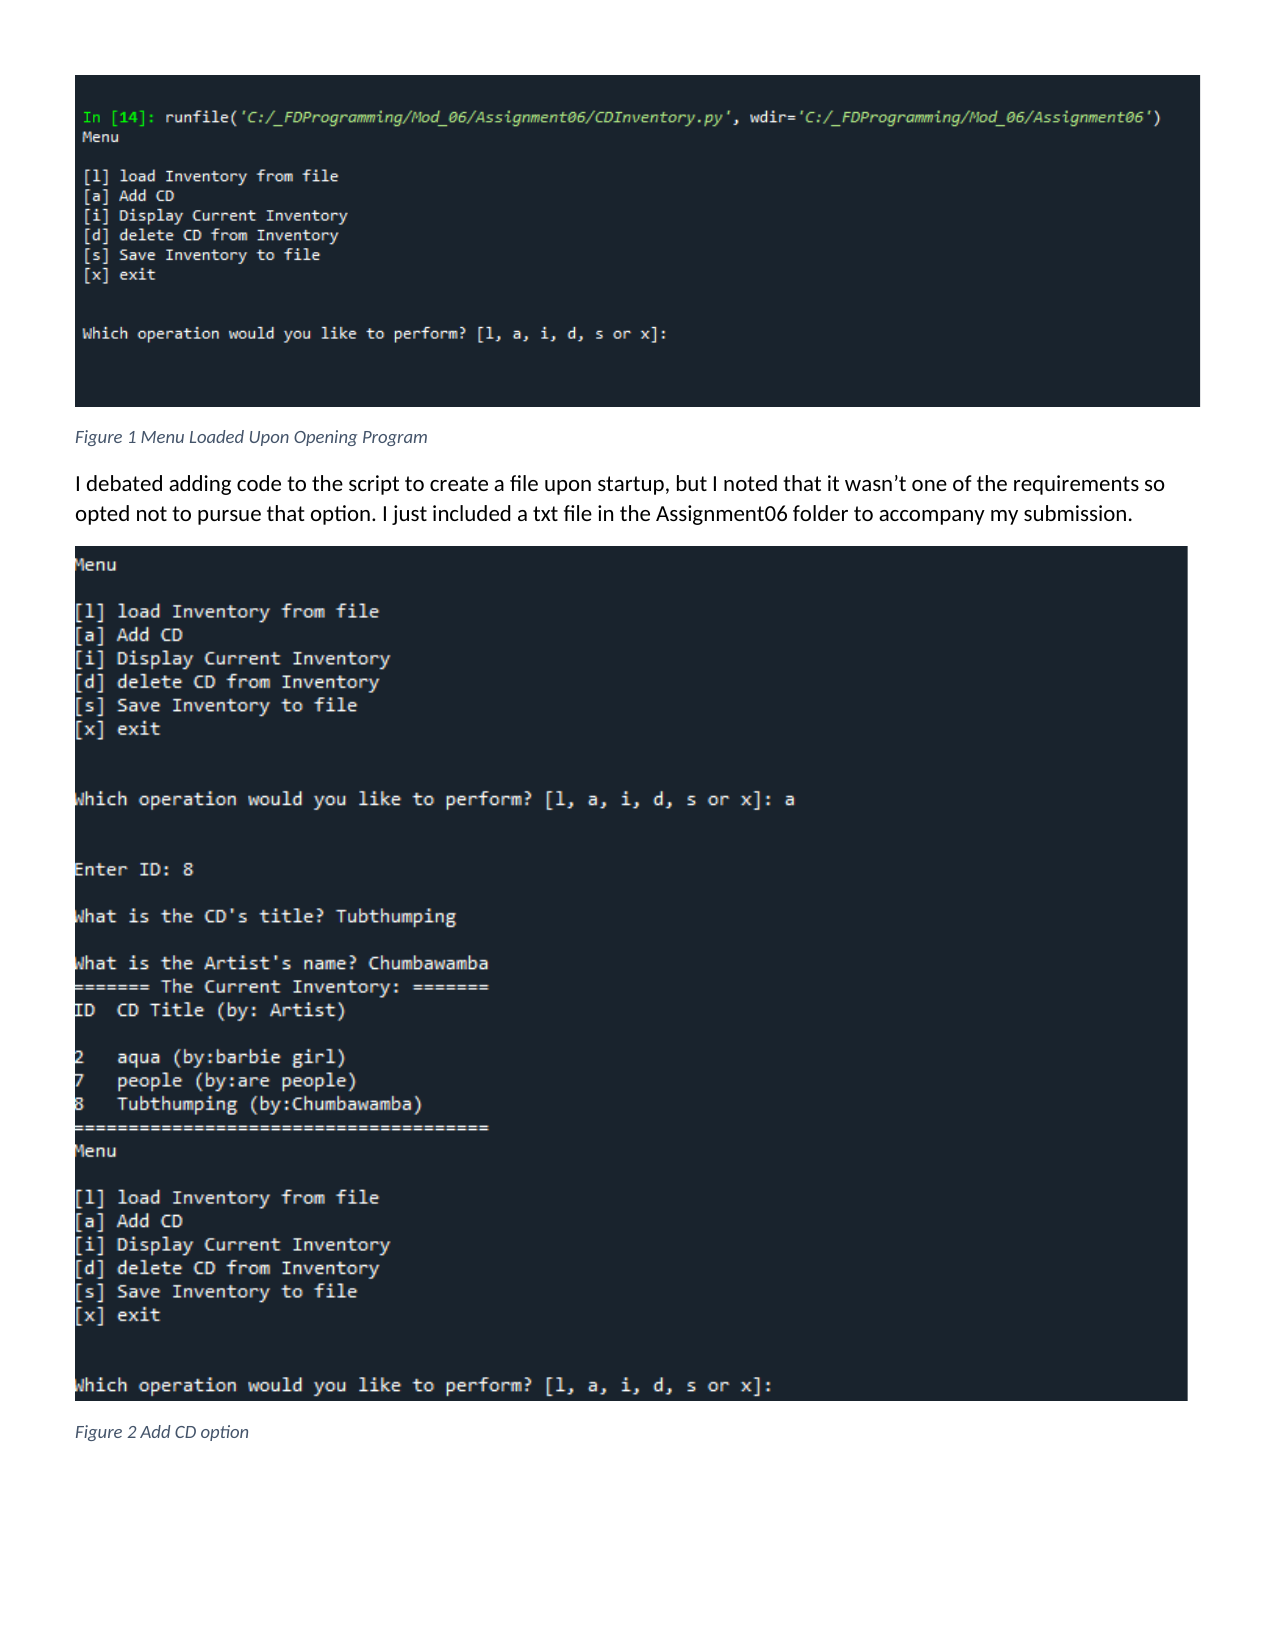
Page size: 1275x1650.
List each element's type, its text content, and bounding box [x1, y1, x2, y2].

text I debated adding code to the script to create a file upon startup, but I noted that it wasn’t one of the requirements so opted not to pursue that option. I just included a txt file in the Assignment06 folder to accompany my submission. [75, 469, 1200, 527]
picture [75, 546, 1188, 1401]
picture [75, 75, 1200, 407]
